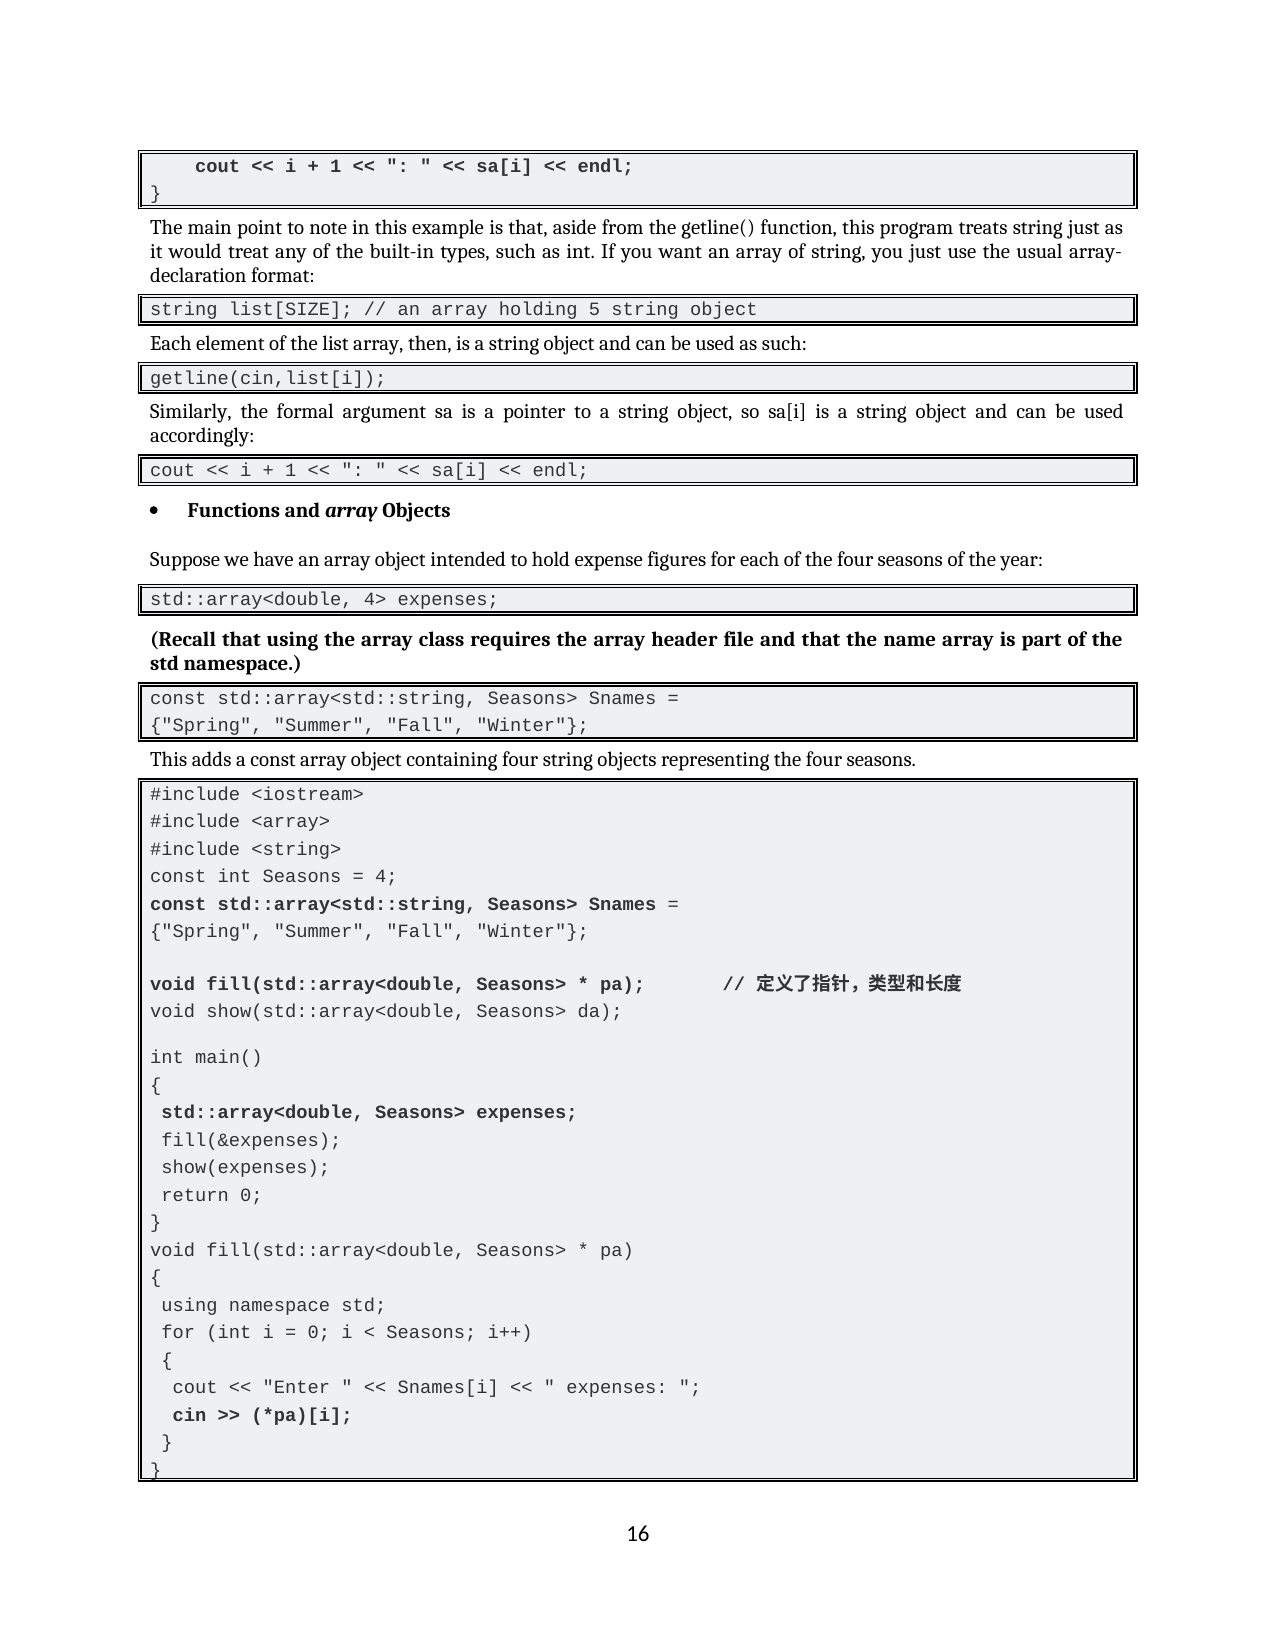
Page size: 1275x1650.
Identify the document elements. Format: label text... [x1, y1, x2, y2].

text const std::array<std::string, Seasons> Snames = [142, 888, 1133, 916]
text void fill(std::array<double, Seasons> * pa) [142, 1234, 1133, 1262]
text #include <array> [142, 806, 1133, 833]
text cout << "Enter " << Snames[i] << " expenses: "; [142, 1372, 1133, 1399]
text getline(cin,list[i]); [142, 366, 1133, 390]
text (Recall that using the array class requires the array header file and that the name array is part of the std namespace.) [150, 628, 1125, 676]
text Each element of the list array, then, is a string object and can be used as such: [150, 332, 1125, 356]
text } [142, 1454, 1133, 1478]
text #include <string> [142, 833, 1133, 861]
text } [142, 1427, 1133, 1454]
text fill(&expenses); [142, 1124, 1133, 1152]
text void fill(std::array<double, Seasons> * pa); // 定义了指针，类型和长度 [142, 962, 1133, 995]
text const int Seasons = 4; [142, 861, 1133, 888]
text Similarly, the formal argument sa is a pointer to a string object, so sa[i] is a string object and can be used accordingly: [150, 400, 1125, 448]
text return 0; [142, 1179, 1133, 1207]
text {"Spring", "Summer", "Fall", "Winter"}; [142, 916, 1133, 943]
text cout << i + 1 << ": " << sa[i] << endl; [142, 154, 1133, 177]
text #include <iostream> [142, 782, 1133, 806]
text { [142, 1344, 1133, 1372]
text { [142, 1262, 1133, 1289]
text {"Spring", "Summer", "Fall", "Winter"}; [142, 710, 1133, 737]
text std::array<double, Seasons> expenses; [142, 1097, 1133, 1124]
text int main() [142, 1042, 1133, 1069]
text show(expenses); [142, 1152, 1133, 1179]
text { [142, 1069, 1133, 1097]
text } [142, 1207, 1133, 1234]
list Functions and array Objects [150, 499, 1125, 523]
text cin >> (*pa)[i]; [142, 1399, 1133, 1427]
text The main point to note in this example is that, aside from the getline() function, this program treats string just as it would treat any of the built-in types, such as int. If you want an array of string, you just use the usual array-declaration format: [150, 216, 1125, 287]
text void show(std::array<double, Seasons> da); [142, 995, 1133, 1023]
text } [142, 177, 1133, 205]
text const std::array<std::string, Seasons> Snames = [142, 687, 1133, 710]
text This adds a const array object containing four string objects representing the four seasons. [150, 748, 1125, 772]
text using namespace std; [142, 1289, 1133, 1317]
text Suppose we have an array object intended to hold expense figures for each of the four seasons of the year: [150, 547, 1125, 571]
text for (int i = 0; i < Seasons; i++) [142, 1317, 1133, 1344]
